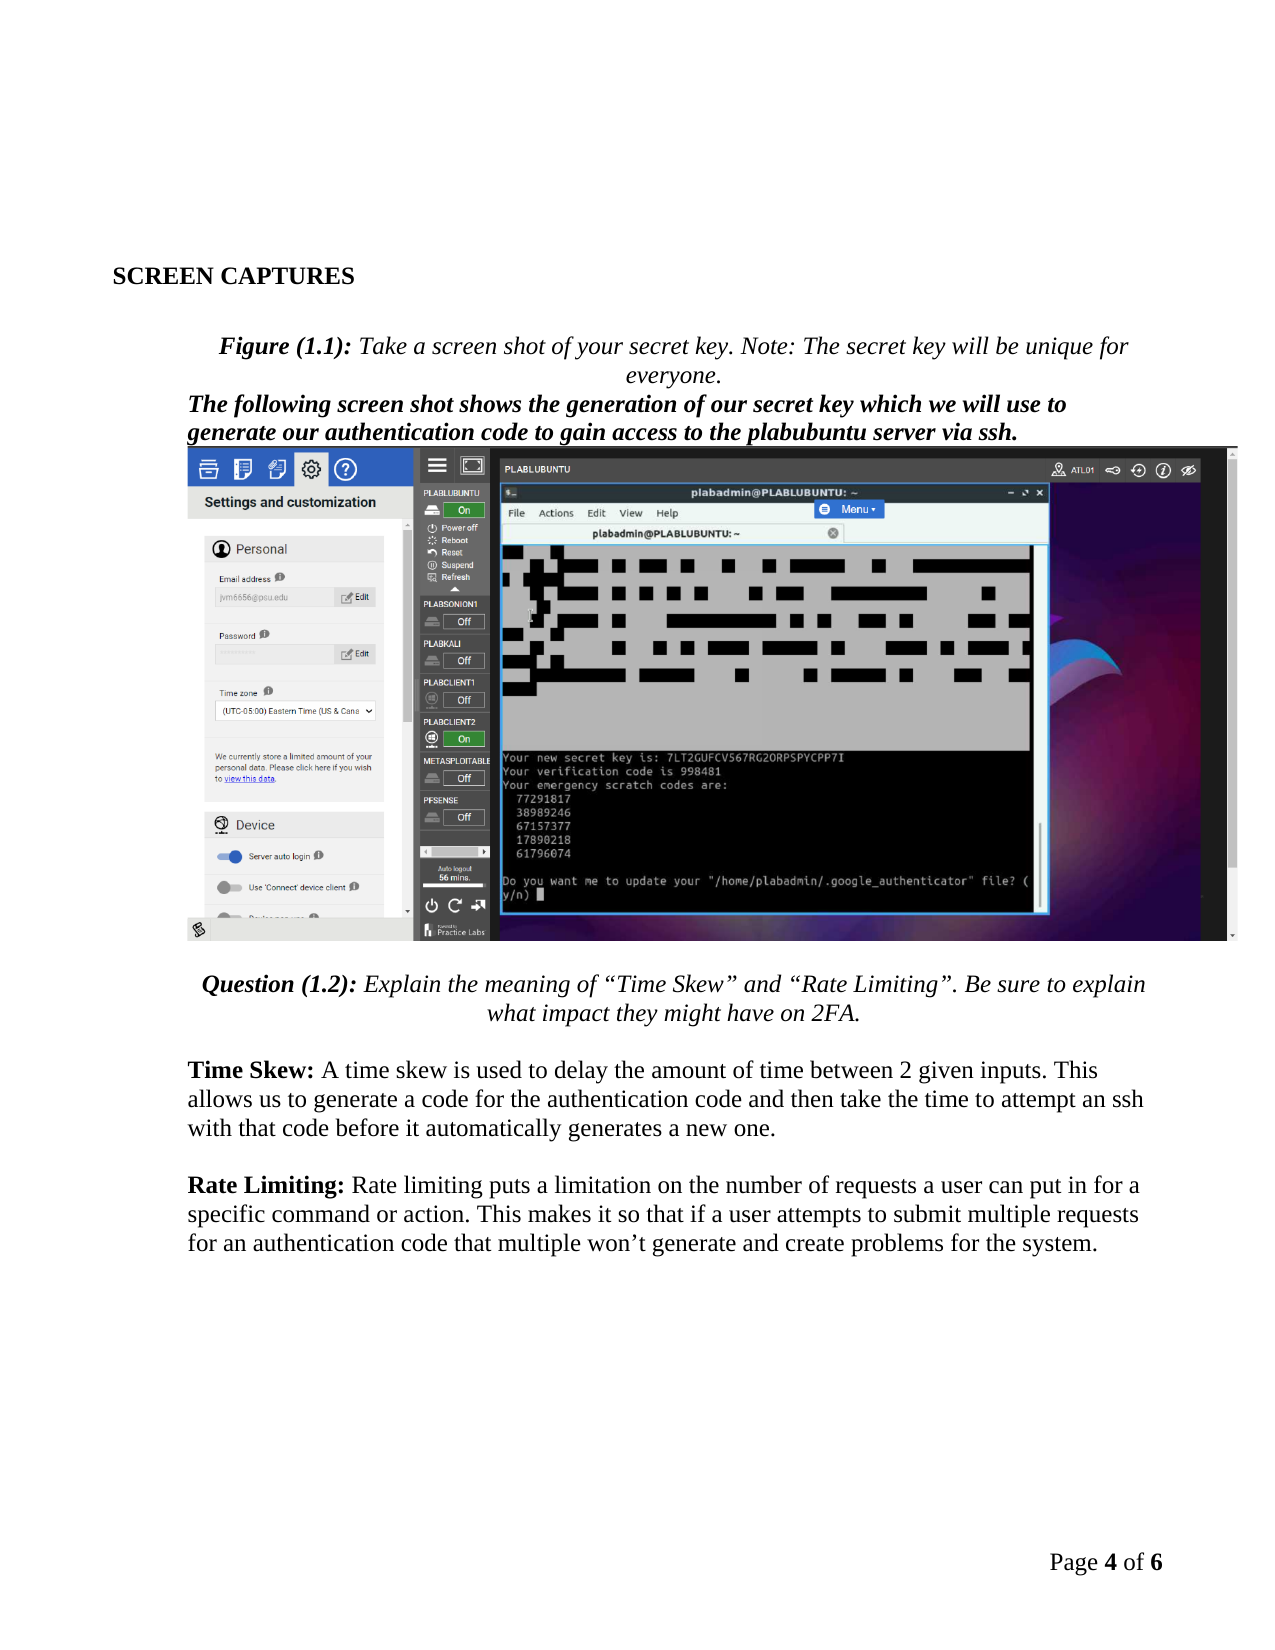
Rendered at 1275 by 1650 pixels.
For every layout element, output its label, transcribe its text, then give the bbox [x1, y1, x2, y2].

text Time Skew: A time skew is used to delay the amount of time between 2 given inputs. This allows us to generate a code for the authentication code and then take the time to attempt an ssh with that code before it automatically generates a new one. [187, 1056, 1162, 1142]
text Question (1.2): Explain the meaning of “Time Skew” and “Rate Limiting”. Be sure to explain what impact they might have on 2FA. [187, 969, 1162, 1027]
text Figure (1.1): Take a screen shot of your secret key. Note: The secret key will be unique for everyone. [187, 331, 1162, 389]
text Rate Limiting: Rate limiting puts a limitation on the number of requests a user can put in for a specific command or action. This makes it so that if a user attempts to submit multiple requests for an authentication code that multiple won’t generate and create problems for the system. [187, 1171, 1162, 1257]
picture [187, 446, 1238, 941]
subtitle SCREEN CAPTURES [112, 261, 1162, 290]
text The following screen shot shows the generation of our secret key which we will use to generate our authentication code to gain access to the plabubuntu server via ssh. [187, 389, 1162, 446]
